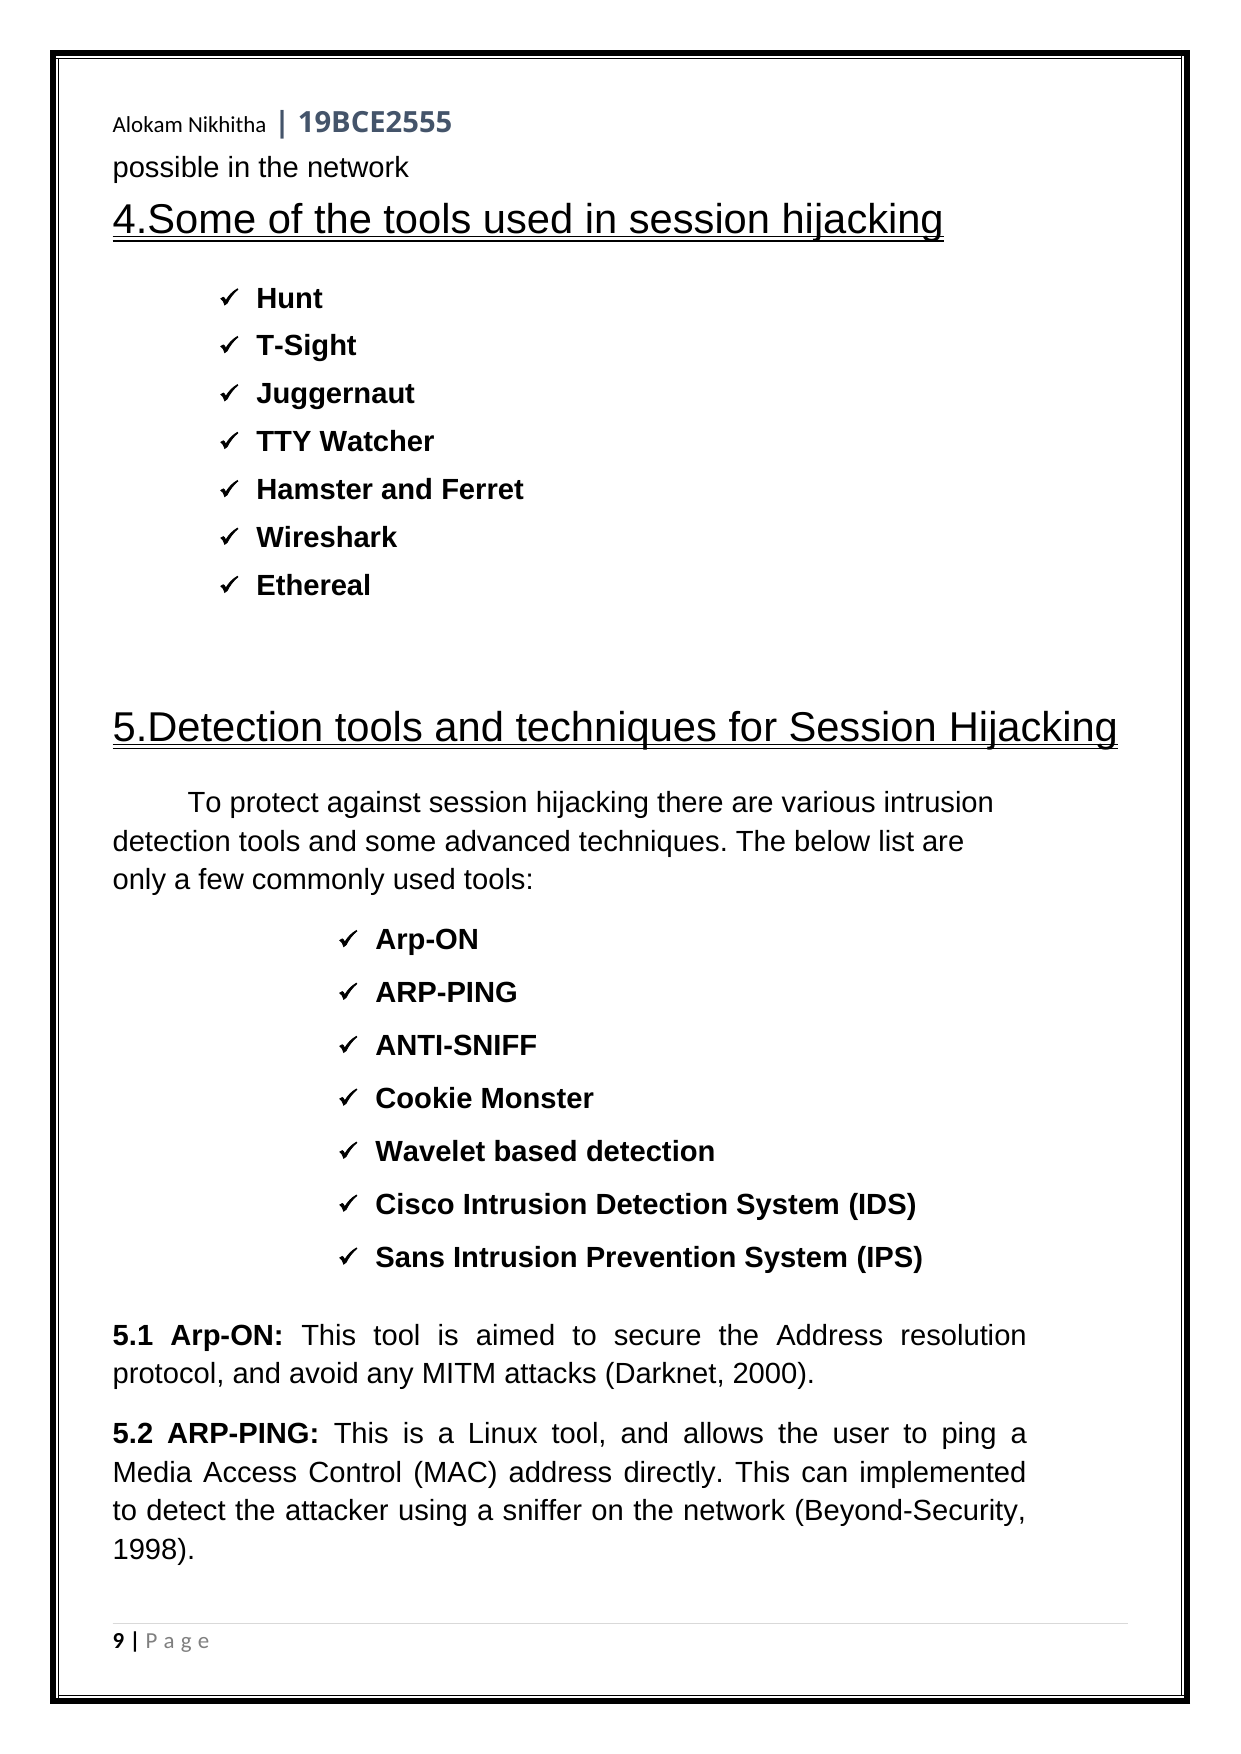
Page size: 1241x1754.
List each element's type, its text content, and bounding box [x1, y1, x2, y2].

list ANTI-SNIFF [338, 1028, 1128, 1062]
text 5.2 ARP-PING: This is a Linux tool, and allows the user to ping a Media Access Control (MAC) address directly. This can implemented to detect the attacker using a sniffer on the network (Beyond-Security, 1998). [112, 1416, 1028, 1565]
list ARP-PING [338, 975, 1128, 1009]
list Cisco Intrusion Detection System (IDS) [338, 1187, 1128, 1220]
list Sans Intrusion Prevention System (IPS) [338, 1240, 1128, 1273]
text 5.1 Arp-ON: This tool is aimed to secure the Address resolution protocol, and avoid any MITM attacks (Darknet, 2000). [112, 1318, 1028, 1390]
list Ethereal [219, 568, 1128, 602]
list Hunt [219, 281, 1128, 314]
subtitle Arp-ON [338, 922, 1128, 956]
list Cookie Monster [338, 1081, 1128, 1114]
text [112, 150, 1028, 183]
list TTY Watcher [219, 424, 1128, 458]
text To protect against session hijacking there are various intrusion detection tools and some advanced techniques. The below list are only a few commonly used tools: [112, 785, 1026, 896]
list Wireshark [219, 520, 1128, 554]
list Wavelet based detection [338, 1134, 1128, 1168]
list Hamster and Ferret [219, 472, 1128, 506]
subtitle 5.Detection tools and techniques for Session Hijacking [112, 703, 1128, 751]
list T-Sight [219, 328, 1128, 362]
subtitle 4.Some of the tools used in session hijacking [112, 195, 1128, 243]
list Juggernaut [219, 376, 1128, 410]
